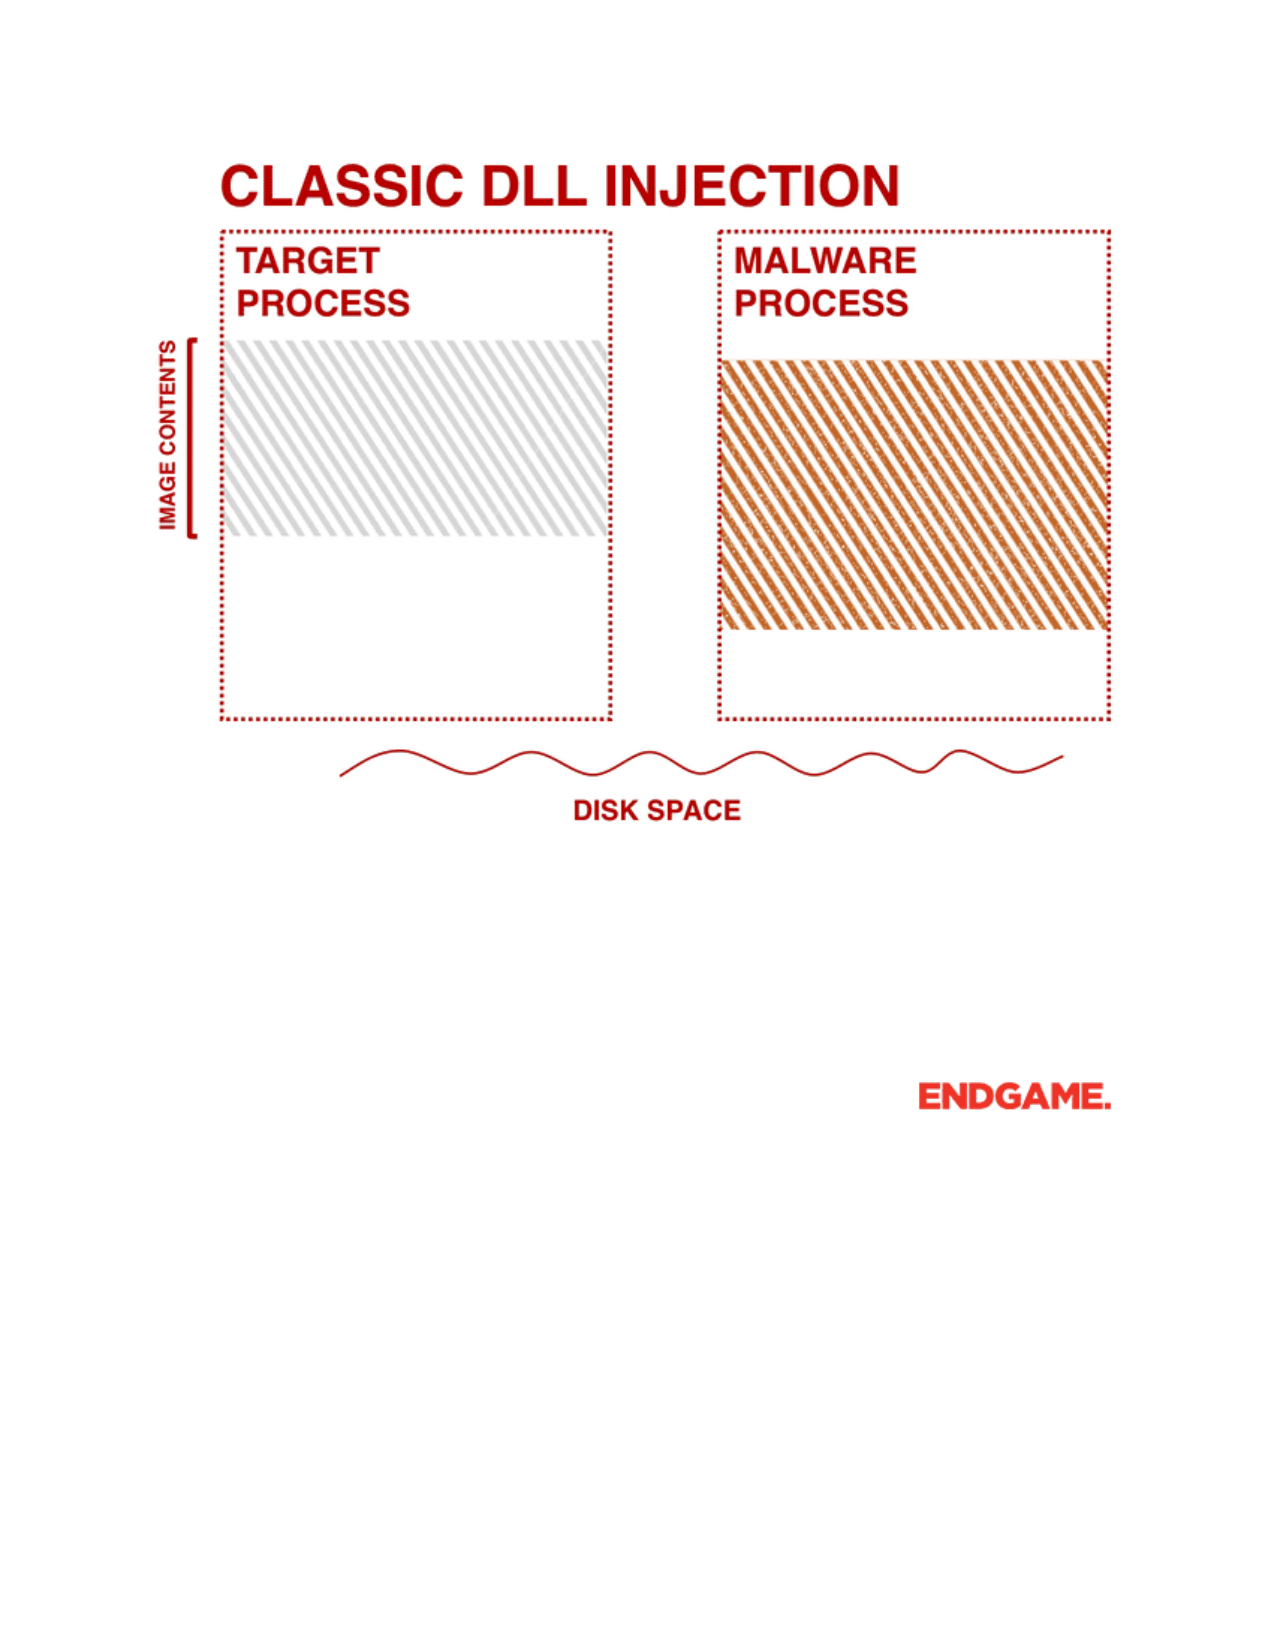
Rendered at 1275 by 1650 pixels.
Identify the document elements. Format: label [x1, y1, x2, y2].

picture [150, 150, 1125, 1123]
